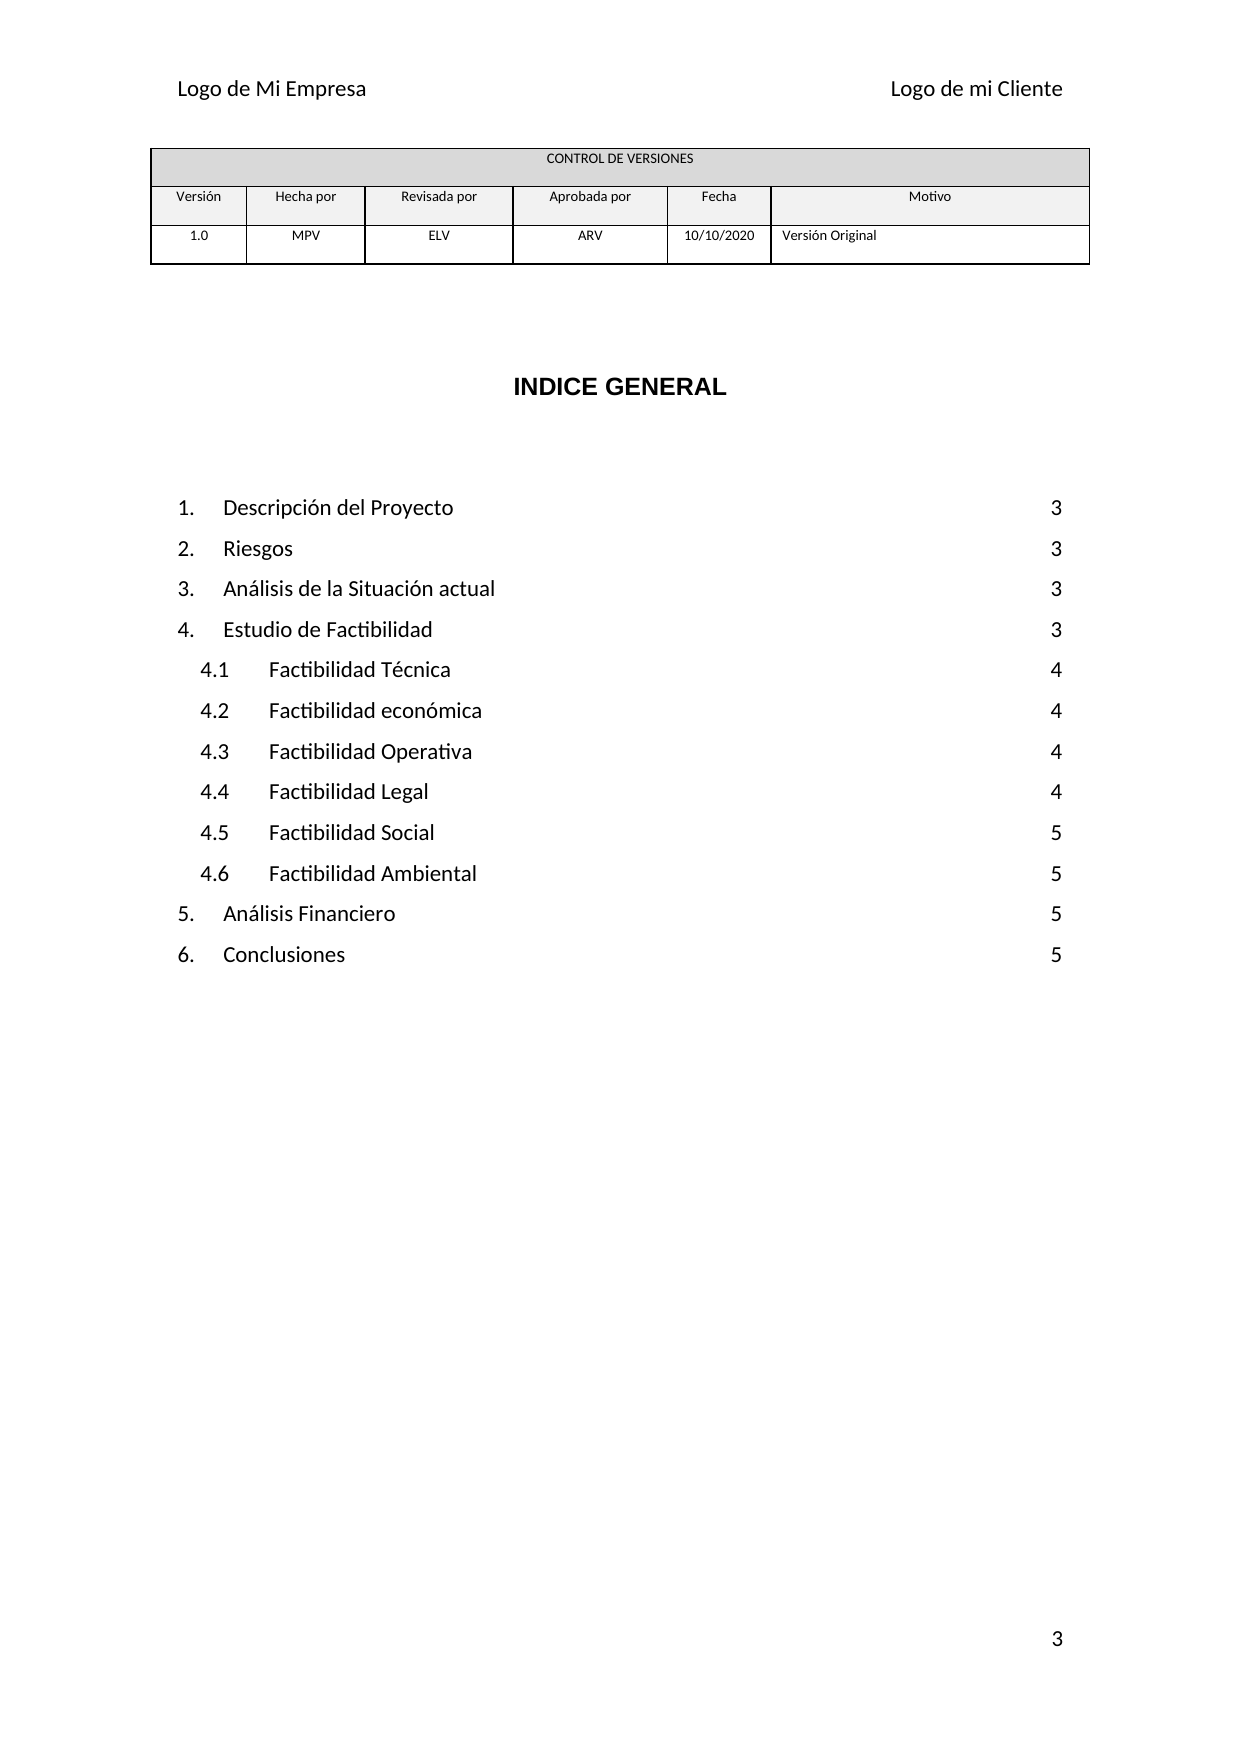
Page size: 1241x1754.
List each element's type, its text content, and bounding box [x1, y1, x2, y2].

table_cell 1.0 [152, 226, 246, 263]
table_cell Hecha por [247, 187, 364, 225]
table_cell Versión [152, 187, 246, 225]
table_cell 10/10/2020 [668, 226, 770, 263]
table_cell Versión Original [772, 226, 1089, 263]
table_header CONTROL DE VERSIONES [152, 149, 1089, 186]
table_cell Aprobada por [514, 187, 667, 225]
table_cell Revisada por [366, 187, 512, 225]
table_cell Fecha [668, 187, 770, 225]
table_cell ARV [514, 226, 667, 263]
table_cell MPV [247, 226, 364, 263]
table_cell ELV [366, 226, 512, 263]
text INDICE GENERAL [177, 372, 1063, 401]
table_cell Motivo [772, 187, 1089, 225]
